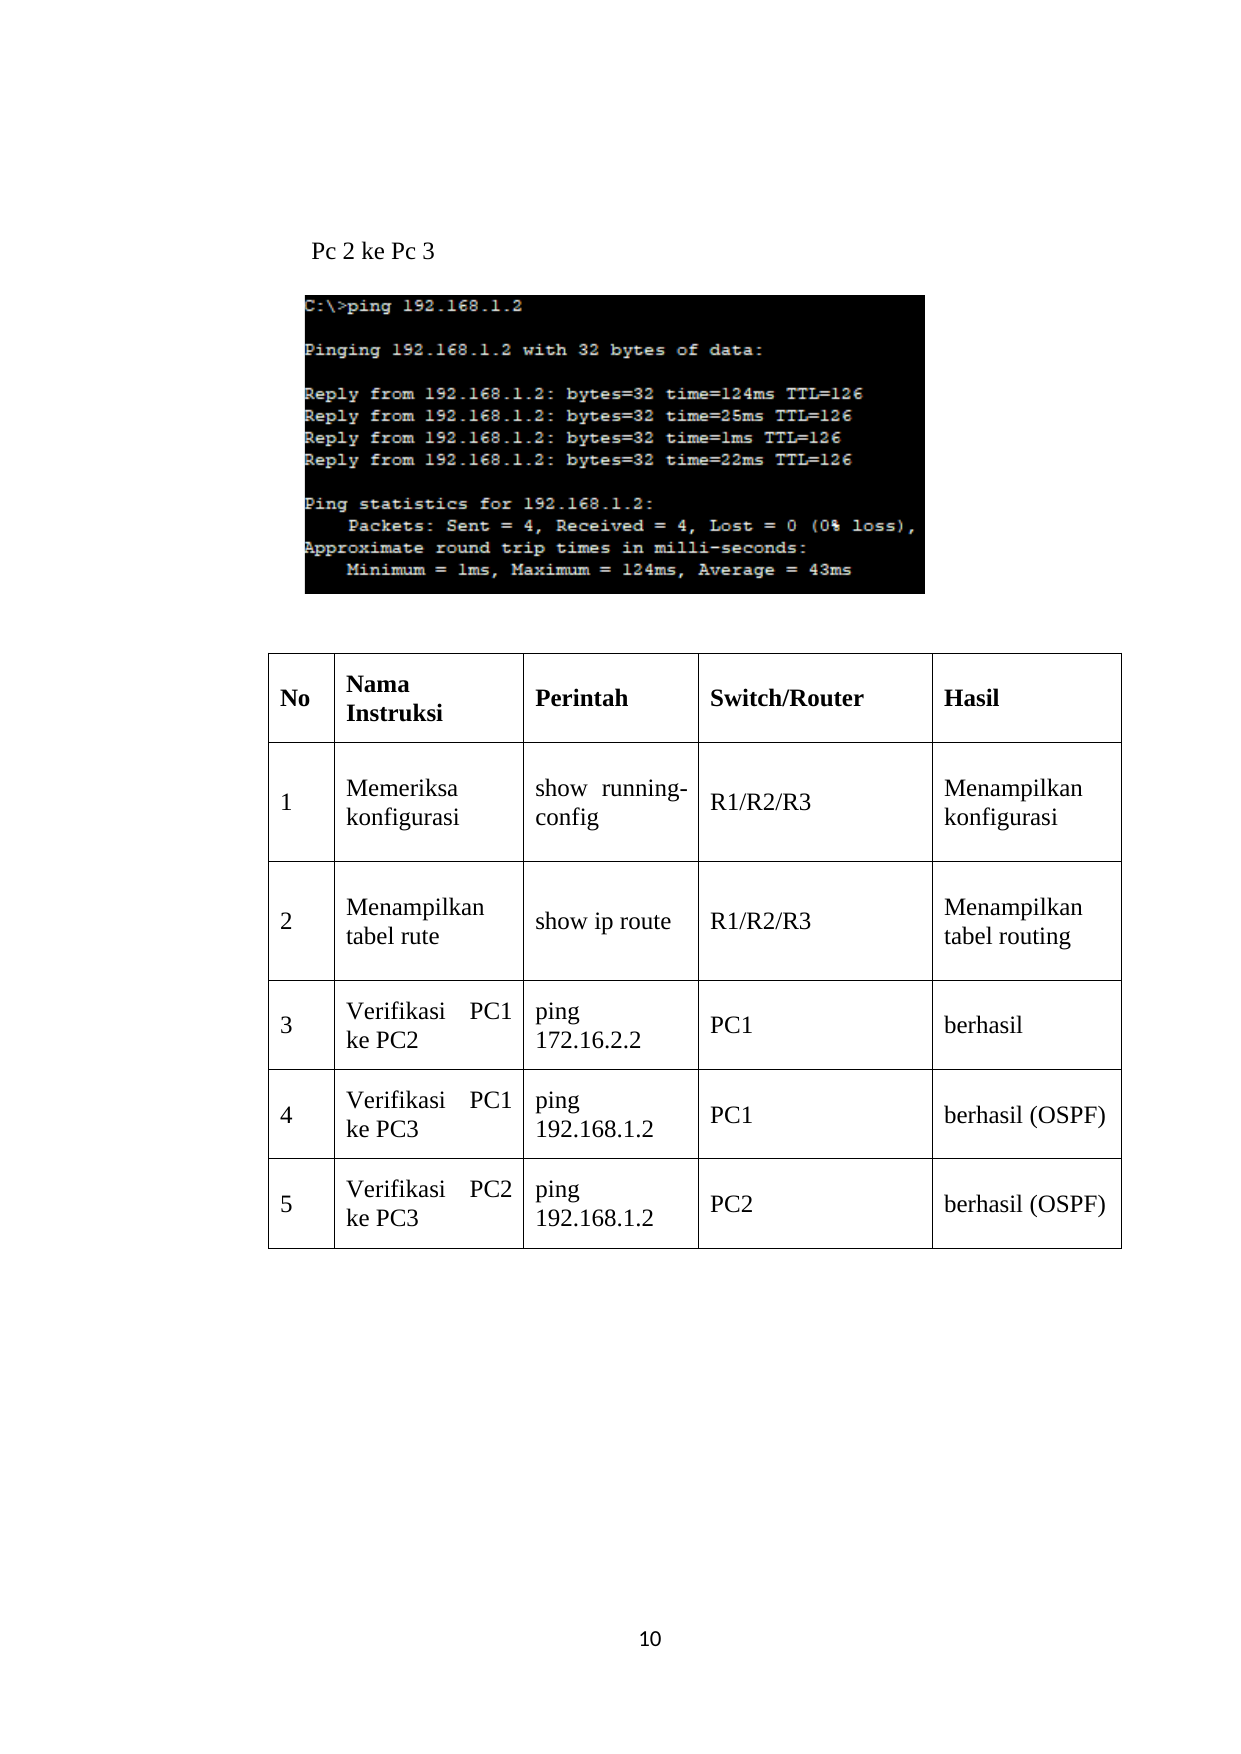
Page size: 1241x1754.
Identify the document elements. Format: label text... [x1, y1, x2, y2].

table_cell R1/R2/R3 [699, 862, 932, 980]
table_cell berhasil (OSPF) [933, 1070, 1121, 1158]
table_cell ping 192.168.1.2 [524, 1159, 698, 1247]
table_header Switch/Router [699, 654, 932, 742]
table_cell 5 [269, 1159, 334, 1247]
table_cell PC2 [699, 1159, 932, 1247]
table_cell R1/R2/R3 [699, 743, 932, 861]
table_cell 4 [269, 1070, 334, 1158]
table_header Hasil [933, 654, 1121, 742]
table_cell PC1 [699, 981, 932, 1069]
table_header No [269, 654, 334, 742]
table_cell Menampilkan tabel rute [335, 862, 523, 980]
table_cell ping 192.168.1.2 [524, 1070, 698, 1158]
table_cell 3 [269, 981, 334, 1069]
table_cell berhasil (OSPF) [933, 1159, 1121, 1247]
table_header Nama Instruksi [335, 654, 523, 742]
picture [304, 295, 925, 594]
table_cell 2 [269, 862, 334, 980]
table_cell berhasil [933, 981, 1121, 1069]
table_cell Memeriksa konfigurasi [335, 743, 523, 861]
table_cell show running-config [524, 743, 698, 861]
table_cell PC1 [699, 1070, 932, 1158]
table_cell Menampilkan konfigurasi [933, 743, 1121, 861]
text Pc 2 ke Pc 3 [236, 236, 1063, 265]
table_cell Menampilkan tabel routing [933, 862, 1121, 980]
table_cell 1 [269, 743, 334, 861]
table_cell Verifikasi PC1 ke PC2 [335, 981, 523, 1069]
table_cell show ip route [524, 862, 698, 980]
table_header Perintah [524, 654, 698, 742]
table_cell Verifikasi PC1 ke PC3 [335, 1070, 523, 1158]
table_cell ping 172.16.2.2 [524, 981, 698, 1069]
table_cell Verifikasi PC2 ke PC3 [335, 1159, 523, 1247]
